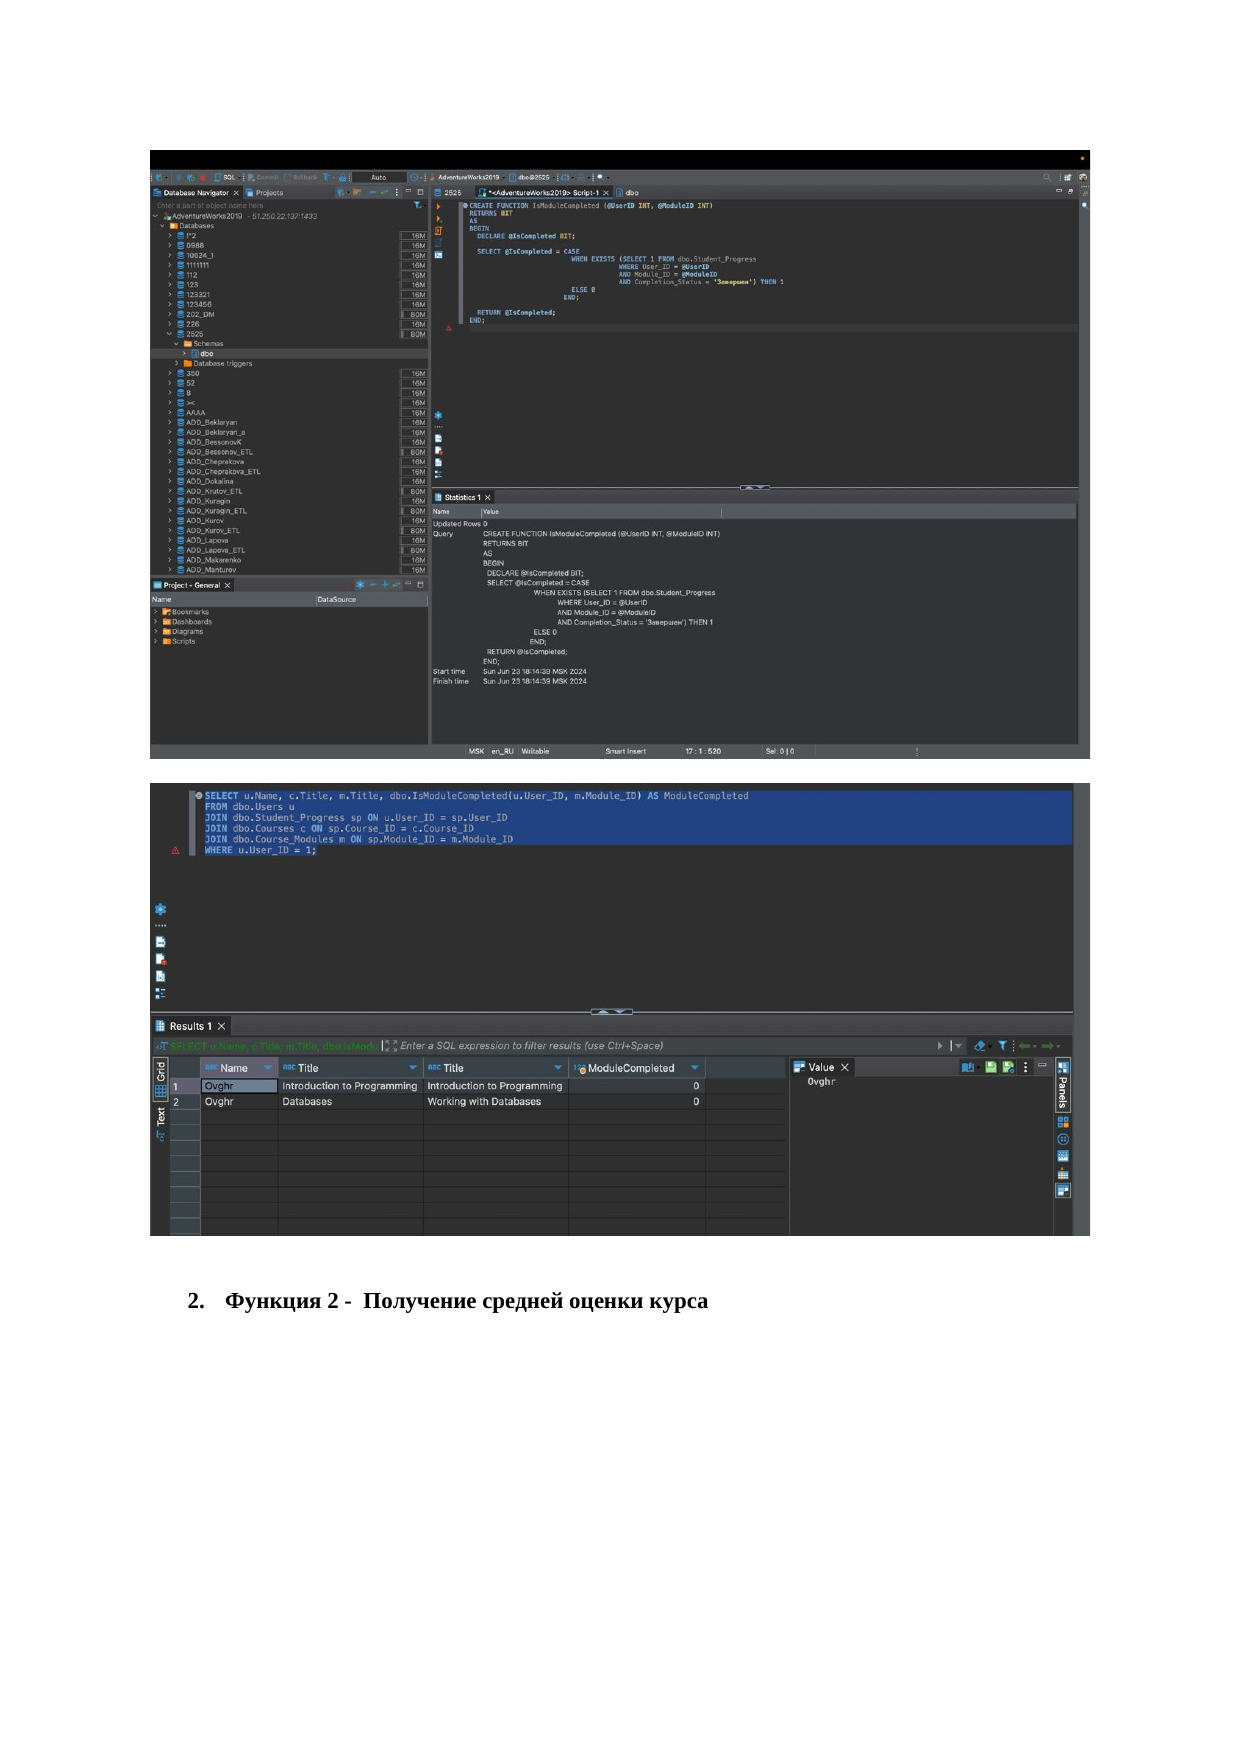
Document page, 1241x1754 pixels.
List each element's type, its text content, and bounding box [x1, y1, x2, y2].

picture [150, 150, 1091, 759]
list Функция 2 - Получение средней оценки курса [187, 1287, 1090, 1313]
picture [150, 783, 1091, 1236]
